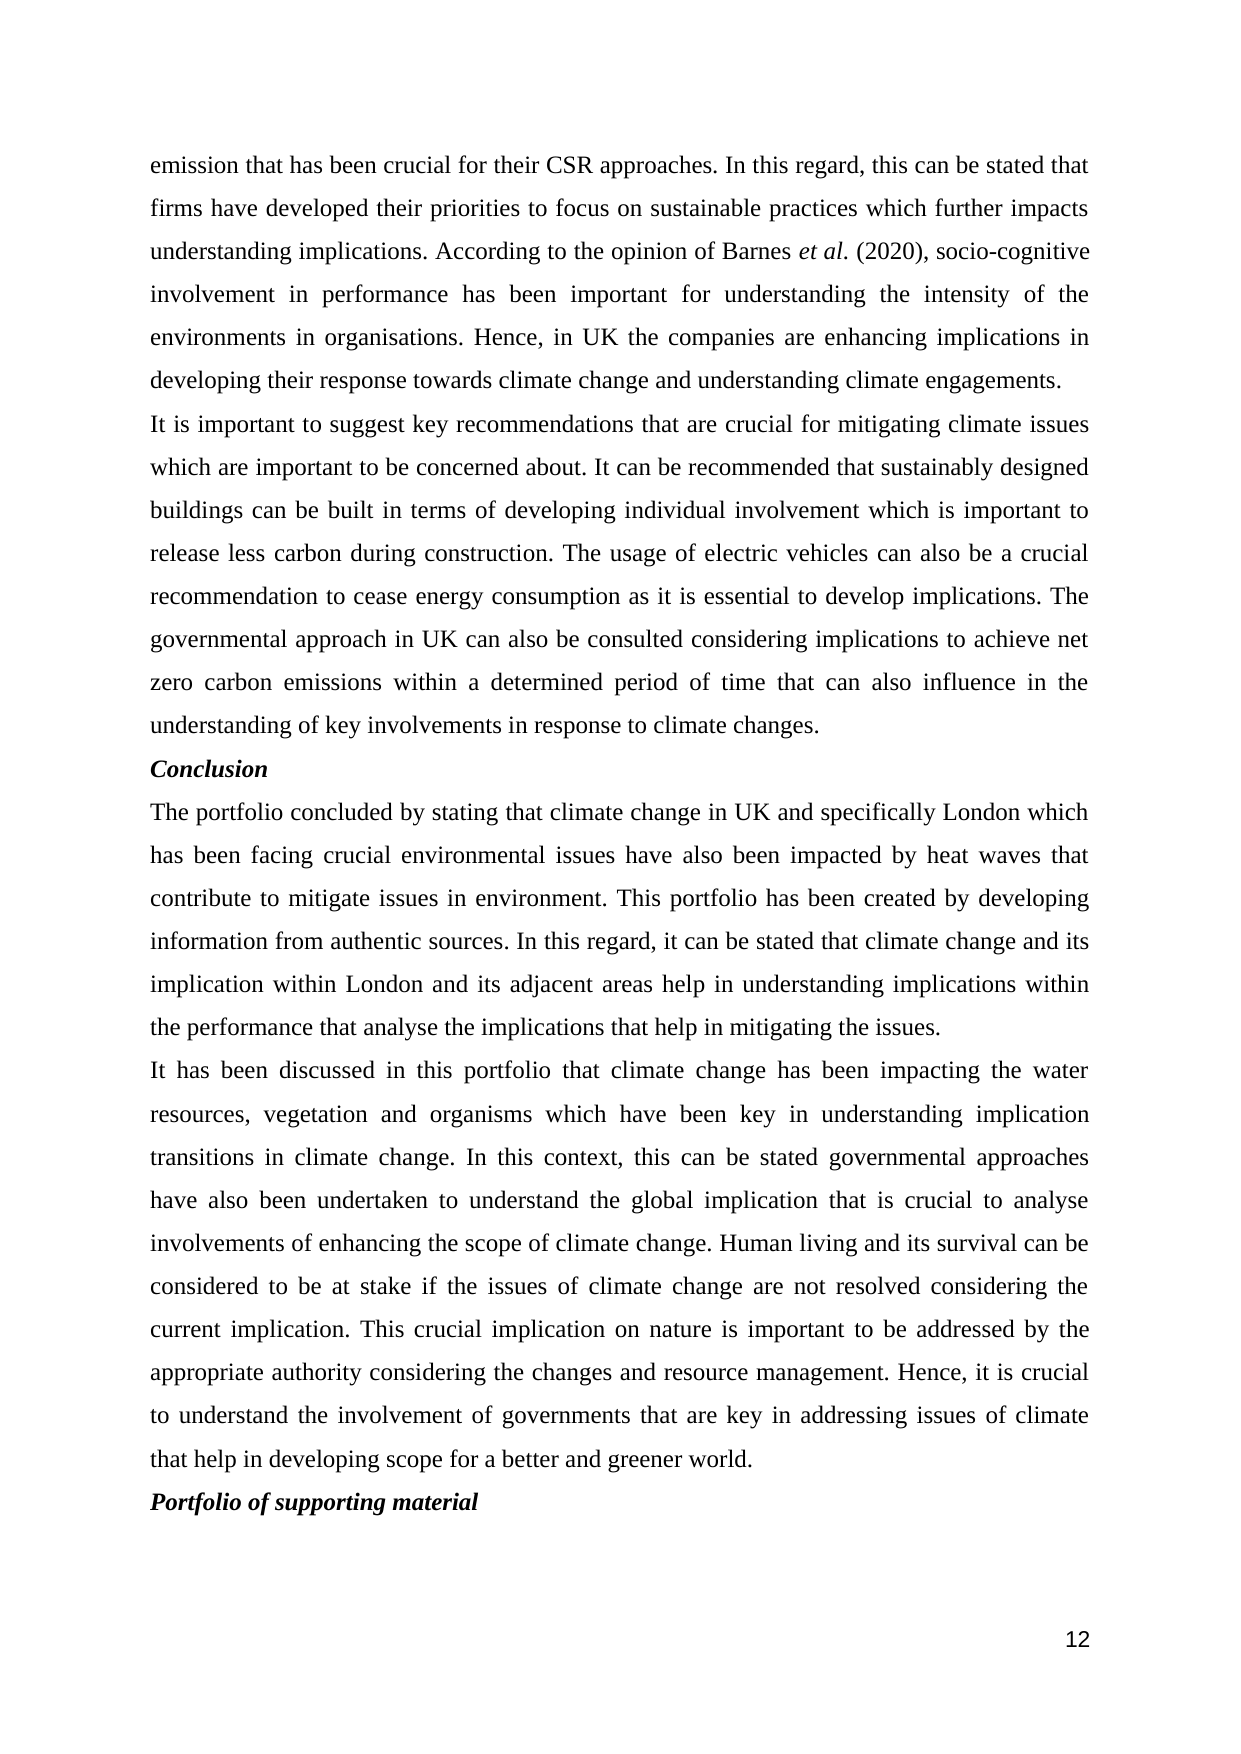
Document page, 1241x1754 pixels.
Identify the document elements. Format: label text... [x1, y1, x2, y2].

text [150, 150, 1090, 394]
text It has been discussed in this portfolio that climate change has been impacting the water resources, vegetation and organisms which have been key in understanding implication transitions in climate change. In this context, this can be stated governmental approaches have also been undertaken to understand the global implication that is crucial to analyse involvements of enhancing the scope of climate change. Human living and its survival can be considered to be at stake if the issues of climate change are not resolved considering the current implication. This crucial implication on nature is important to be addressed by the appropriate authority considering the changes and resource management. Hence, it is crucial to understand the involvement of governments that are key in addressing issues of climate that help in developing scope for a better and greener world. [150, 1056, 1090, 1472]
subtitle Conclusion [150, 754, 1090, 782]
text It is important to suggest key recommendations that are crucial for mitigating climate issues which are important to be concerned about. It can be recommended that sustainably designed buildings can be built in terms of developing individual involvement which is important to release less carbon during construction. The usage of electric vehicles can also be a crucial recommendation to cease energy consumption as it is essential to develop implications. The governmental approach in UK can also be consulted considering implications to achieve net zero carbon emissions within a determined period of time that can also influence in the understanding of key involvements in response to climate changes. [150, 409, 1090, 739]
text The portfolio concluded by stating that climate change in UK and specifically London which has been facing crucial environmental issues have also been impacted by heat waves that contribute to mitigate issues in environment. This portfolio has been created by developing information from authentic sources. In this regard, it can be stated that climate change and its implication within London and its adjacent areas help in understanding implications within the performance that analyse the implications that help in mitigating the issues. [150, 797, 1090, 1041]
subtitle Portfolio of supporting material [150, 1487, 1090, 1516]
